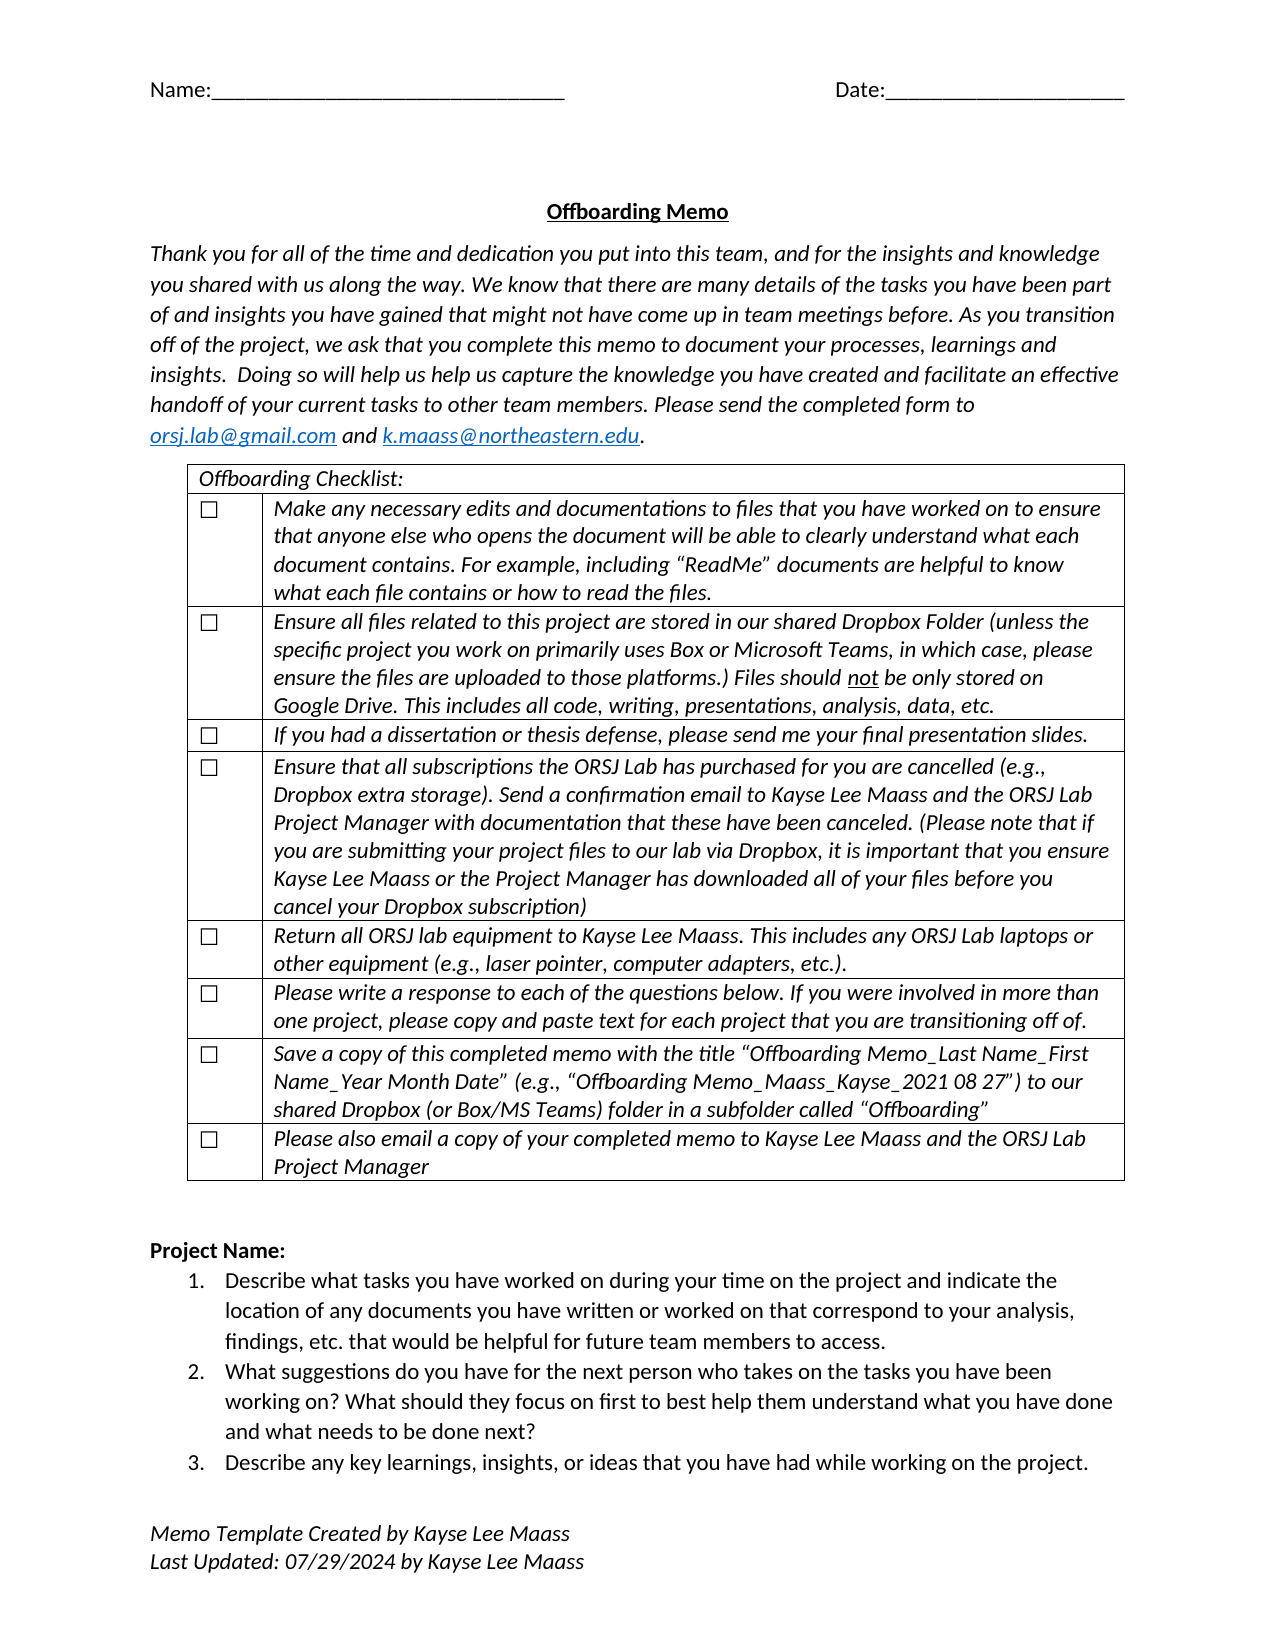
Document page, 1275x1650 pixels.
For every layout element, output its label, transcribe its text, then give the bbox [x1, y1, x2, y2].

text Project Name: [150, 1236, 1125, 1264]
table_cell [188, 494, 262, 606]
table_cell Return all ORSJ lab equipment to Kayse Lee Maass. This includes any ORSJ Lab laptops or other equipment (e.g., laser pointer, computer adapters, etc.). [263, 921, 1124, 977]
table_cell Please also email a copy of your completed memo to Kayse Lee Maass and the ORSJ Lab Project Manager [263, 1124, 1124, 1180]
table_cell Save a copy of this completed memo with the title “Offboarding Memo_Last Name_First Name_Year Month Date” (e.g., “Offboarding Memo_Maass_Kayse_2021 08 27”) to our shared Dropbox (or Box/MS Teams) folder in a subfolder called “Offboarding” [263, 1039, 1124, 1123]
list What suggestions do you have for the next person who takes on the tasks you have been working on? What should they focus on first to best help them understand what you have done and what needs to be done next? [187, 1357, 1125, 1445]
list Describe what tasks you have worked on during your time on the project and indicate the location of any documents you have written or worked on that correspond to your analysis, findings, etc. that would be helpful for future team members to access. [187, 1266, 1125, 1355]
text Thank you for all of the time and dedication you put into this team, and for the insights and knowledge you shared with us along the way. We know that there are many details of the tasks you have been part of and insights you have gained that might not have come up in team meetings before. As you transition off of the project, we ask that you complete this memo to document your processes, learnings and insights. Doing so will help us help us capture the knowledge you have created and facilitate an effective handoff of your current tasks to other team members. Please send the completed form to orsj.lab@gmail.com and k.maass@northeastern.edu. [150, 239, 1125, 449]
table_header Offboarding Checklist: [188, 465, 1124, 493]
table_cell Make any necessary edits and documentations to files that you have worked on to ensure that anyone else who opens the document will be able to clearly understand what each document contains. For example, including “ReadMe” documents are helpful to know what each file contains or how to read the files. [263, 494, 1124, 606]
text Offboarding Memo [150, 197, 1125, 225]
table_cell Ensure all files related to this project are stored in our shared Dropbox Folder (unless the specific project you work on primarily uses Box or Microsoft Teams, in which case, please ensure the files are uploaded to those platforms.) Files should not be only stored on Google Drive. This includes all code, writing, presentations, analysis, data, etc. [263, 607, 1124, 719]
table_cell [188, 921, 262, 977]
table_cell If you had a dissertation or thesis defense, please send me your final presentation slides. [263, 720, 1124, 751]
list Describe any key learnings, insights, or ideas that you have had while working on the project. [187, 1448, 1125, 1476]
table_cell [188, 752, 262, 920]
table_cell [188, 607, 262, 719]
table_cell [188, 979, 262, 1038]
table_cell [188, 1124, 262, 1180]
table_cell [188, 1039, 262, 1123]
table_cell Ensure that all subscriptions the ORSJ Lab has purchased for you are cancelled (e.g., Dropbox extra storage). Send a confirmation email to Kayse Lee Maass and the ORSJ Lab Project Manager with documentation that these have been canceled. (Please note that if you are submitting your project files to our lab via Dropbox, it is important that you ensure Kayse Lee Maass or the Project Manager has downloaded all of your files before you cancel your Dropbox subscription) [263, 752, 1124, 920]
table_cell Please write a response to each of the questions below. If you were involved in more than one project, please copy and paste text for each project that you are transitioning off of. [263, 979, 1124, 1038]
table_cell [188, 720, 262, 751]
